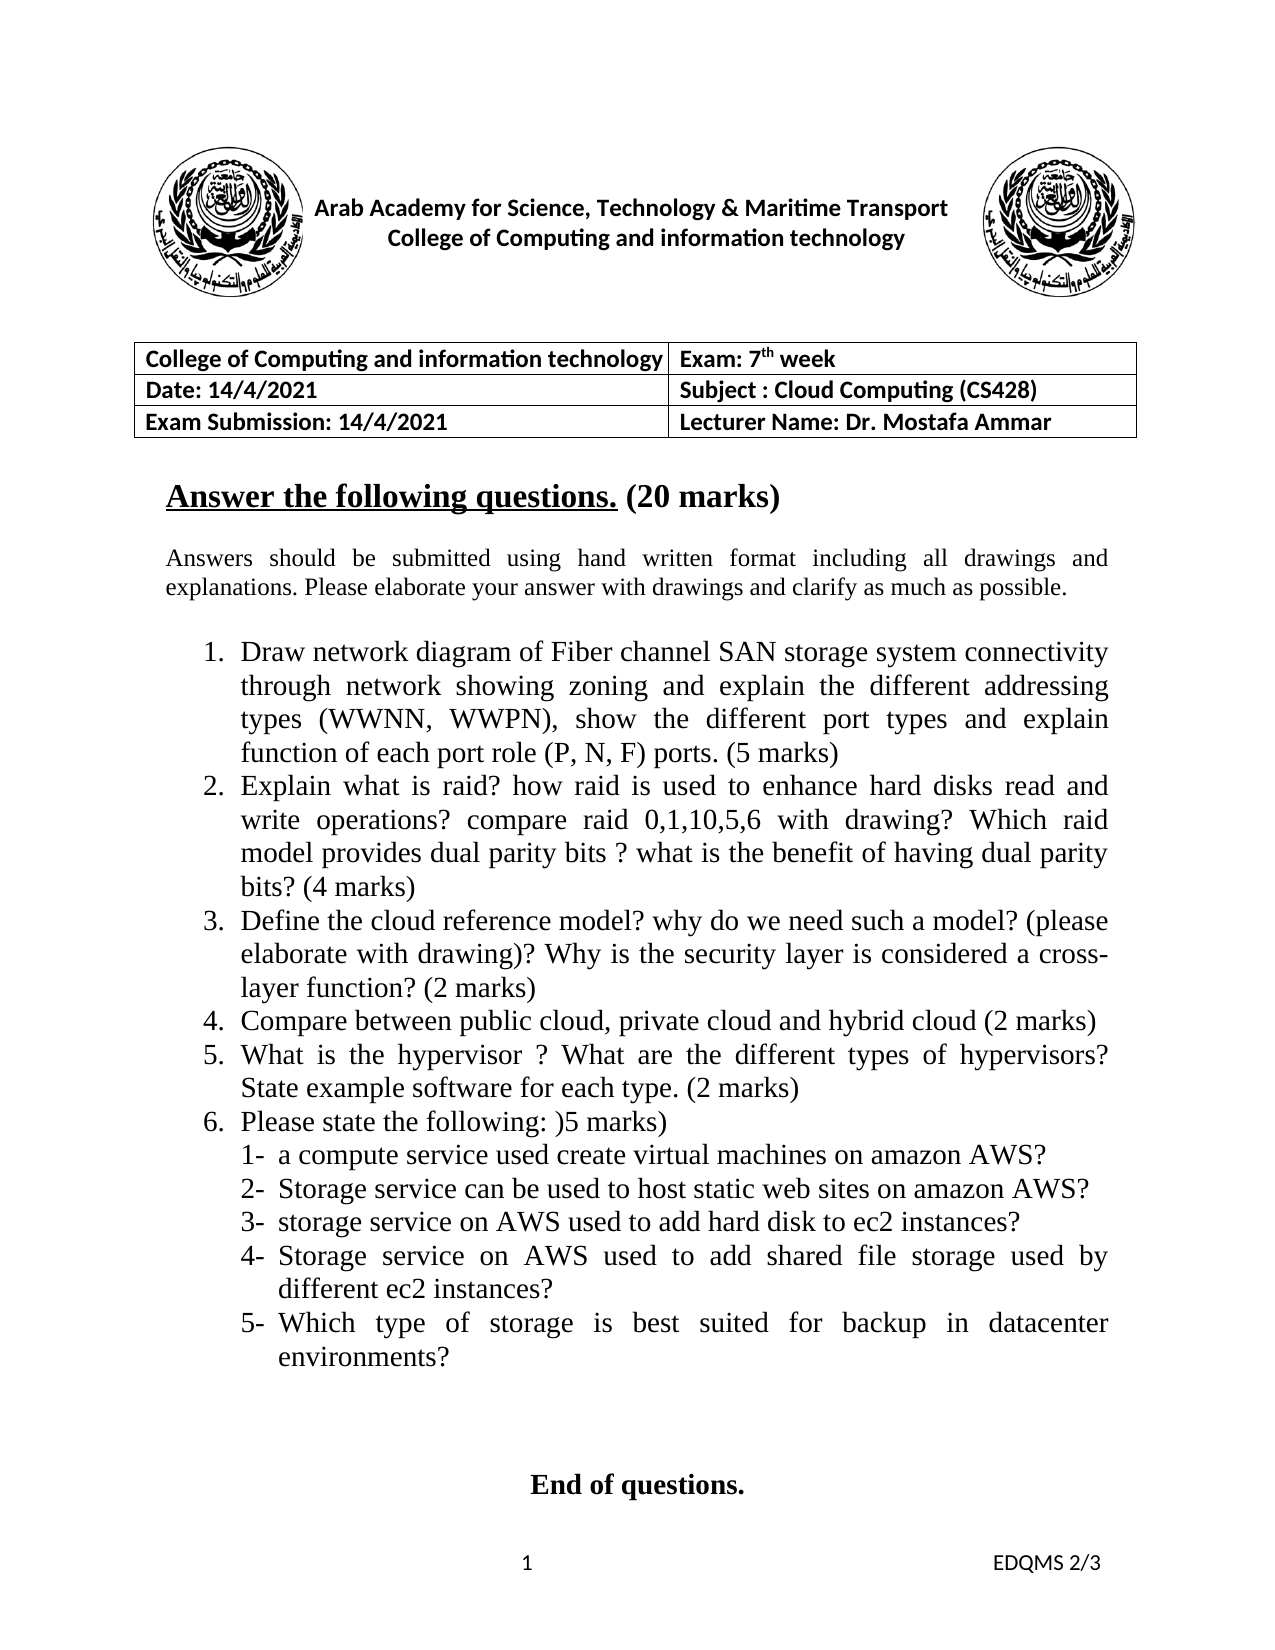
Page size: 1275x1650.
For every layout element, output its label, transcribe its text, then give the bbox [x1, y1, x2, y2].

table_cell College of Computing and information technology [135, 343, 668, 374]
list Please state the following: )5 marks) [203, 1104, 1109, 1137]
list a compute service used create virtual machines on amazon AWS? [240, 1137, 1109, 1171]
list Which type of storage is best suited for backup in datacenter environments? [240, 1305, 1109, 1372]
list Draw network diagram of Fiber channel SAN storage system connectivity through network showing zoning and explain the different addressing types (WWNN, WWPN), show the different port types and explain function of each port role (P, N, F) ports. (5 marks) [203, 634, 1109, 768]
text Answers should be submitted using hand written format including all drawings and explanations. Please elaborate your answer with drawings and clarify as much as possible. [165, 543, 1109, 601]
text Answer the following questions. (20 marks) [165, 476, 1109, 514]
list storage service on AWS used to add hard disk to ec2 instances? [240, 1204, 1109, 1238]
text End of questions. [165, 1467, 1109, 1501]
picture [975, 135, 1141, 305]
list Storage service on AWS used to add shared file storage used by different ec2 instances? [240, 1238, 1109, 1305]
list Compare between public cloud, private cloud and hybrid cloud (2 marks) [203, 1003, 1109, 1037]
table_cell Date: 14/4/2021 [135, 375, 668, 405]
list Storage service can be used to host static web sites on amazon AWS? [240, 1171, 1109, 1204]
table_cell Exam Submission: 14/4/2021 [135, 406, 668, 437]
table_cell Subject : Cloud Computing (CS428) [669, 375, 1136, 405]
table_header [964, 136, 1141, 342]
table_header Arab Academy for Science, Technology & Maritime Transport College of Computing and information technology [303, 136, 964, 342]
table_header [134, 136, 303, 342]
picture [145, 135, 303, 305]
list What is the hypervisor ? What are the different types of hypervisors? State example software for each type. (2 marks) [203, 1037, 1109, 1104]
table_cell Lecturer Name: Dr. Mostafa Ammar [669, 406, 1136, 437]
list Explain what is raid? how raid is used to enhance hard disks read and write operations? compare raid 0,1,10,5,6 with drawing? Which raid model provides dual parity bits ? what is the benefit of having dual parity bits? (4 marks) [203, 768, 1109, 903]
list Define the cloud reference model? why do we need such a model? (please elaborate with drawing)? Why is the security layer is considered a cross-layer function? (2 marks) [203, 903, 1109, 1003]
table_cell Exam: 7th week [669, 343, 1136, 374]
